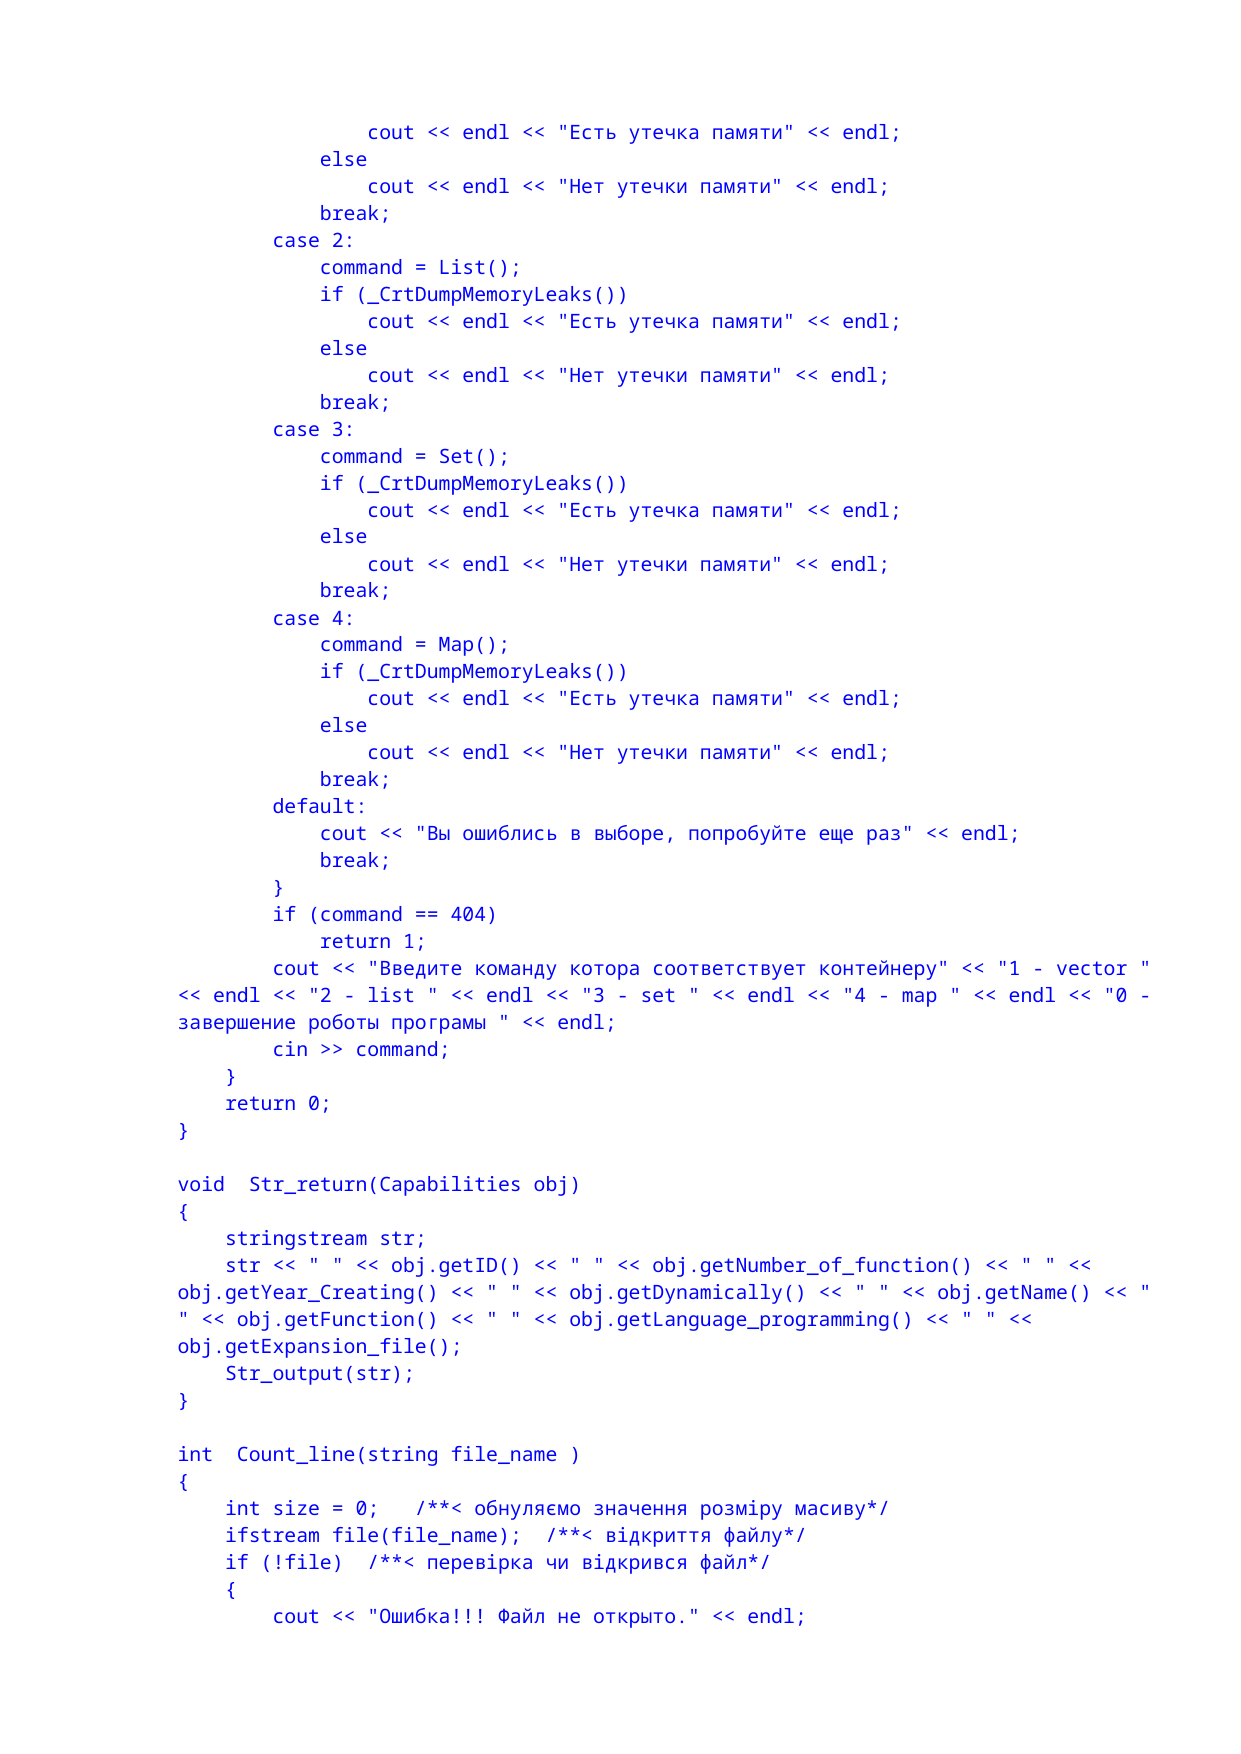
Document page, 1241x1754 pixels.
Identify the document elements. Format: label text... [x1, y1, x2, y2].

text cout << "Введите команду котора соответствует контейнеру" << "1 - vector " << endl << "2 - list " << endl << "3 - set " << endl << "4 - map " << endl << "0 - завершение роботы програмы " << endl; [177, 954, 1152, 1035]
text { [177, 1197, 1152, 1224]
text cin >> command; [177, 1035, 1152, 1062]
text else [177, 523, 1152, 550]
text else [177, 712, 1152, 739]
text int Count_line(string file_name ) [177, 1440, 1152, 1467]
text break; [177, 388, 1152, 415]
text break; [177, 577, 1152, 604]
text if (_CrtDumpMemoryLeaks()) [177, 469, 1152, 496]
text cout << endl << "Нет утечки памяти" << endl; [177, 172, 1152, 199]
text void Str_return(Capabilities obj) [177, 1170, 1152, 1197]
text cout << endl << "Есть утечка памяти" << endl; [177, 685, 1152, 712]
text str << " " << obj.getID() << " " << obj.getNumber_of_function() << " " << obj.getYear_Creating() << " " << obj.getDynamically() << " " << obj.getName() << " " << obj.getFunction() << " " << obj.getLanguage_programming() << " " << obj.getExpansion_file(); [177, 1251, 1152, 1359]
text cout << "Ошибка!!! Файл не открыто." << endl; [177, 1602, 1152, 1629]
text { [177, 1575, 1152, 1602]
text ifstream file(file_name); /**< відкриття файлу*/ [177, 1521, 1152, 1548]
text cout << endl << "Есть утечка памяти" << endl; [177, 307, 1152, 334]
text else [177, 145, 1152, 172]
text stringstream str; [177, 1224, 1152, 1251]
text default: [177, 793, 1152, 819]
text Str_output(str); [177, 1359, 1152, 1386]
text break; [177, 199, 1152, 226]
text return 0; [177, 1089, 1152, 1116]
text case 3: [177, 415, 1152, 442]
text cout << "Вы ошиблись в выборе, попробуйте еще раз" << endl; [177, 819, 1152, 847]
text if (_CrtDumpMemoryLeaks()) [177, 658, 1152, 685]
text if (_CrtDumpMemoryLeaks()) [177, 280, 1152, 307]
text cout << endl << "Нет утечки памяти" << endl; [177, 361, 1152, 388]
text if (command == 404) [177, 901, 1152, 927]
text cout << endl << "Есть утечка памяти" << endl; [177, 496, 1152, 523]
text cout << endl << "Нет утечки памяти" << endl; [177, 550, 1152, 577]
text break; [177, 847, 1152, 873]
text if (!file) /**< перевірка чи відкрився файл*/ [177, 1548, 1152, 1575]
text } [177, 873, 1152, 901]
text command = Set(); [177, 442, 1152, 469]
text case 2: [177, 226, 1152, 253]
text else [177, 334, 1152, 361]
text command = Map(); [177, 631, 1152, 658]
text case 4: [177, 604, 1152, 631]
text } [177, 1062, 1152, 1089]
text { [177, 1467, 1152, 1494]
text break; [177, 766, 1152, 793]
text return 1; [177, 927, 1152, 954]
text } [177, 1116, 1152, 1143]
text cout << endl << "Нет утечки памяти" << endl; [177, 739, 1152, 766]
text command = List(); [177, 253, 1152, 280]
text int size = 0; /**< обнуляємо значення розміру масиву*/ [177, 1494, 1152, 1521]
text cout << endl << "Есть утечка памяти" << endl; [177, 118, 1152, 145]
text } [177, 1386, 1152, 1413]
